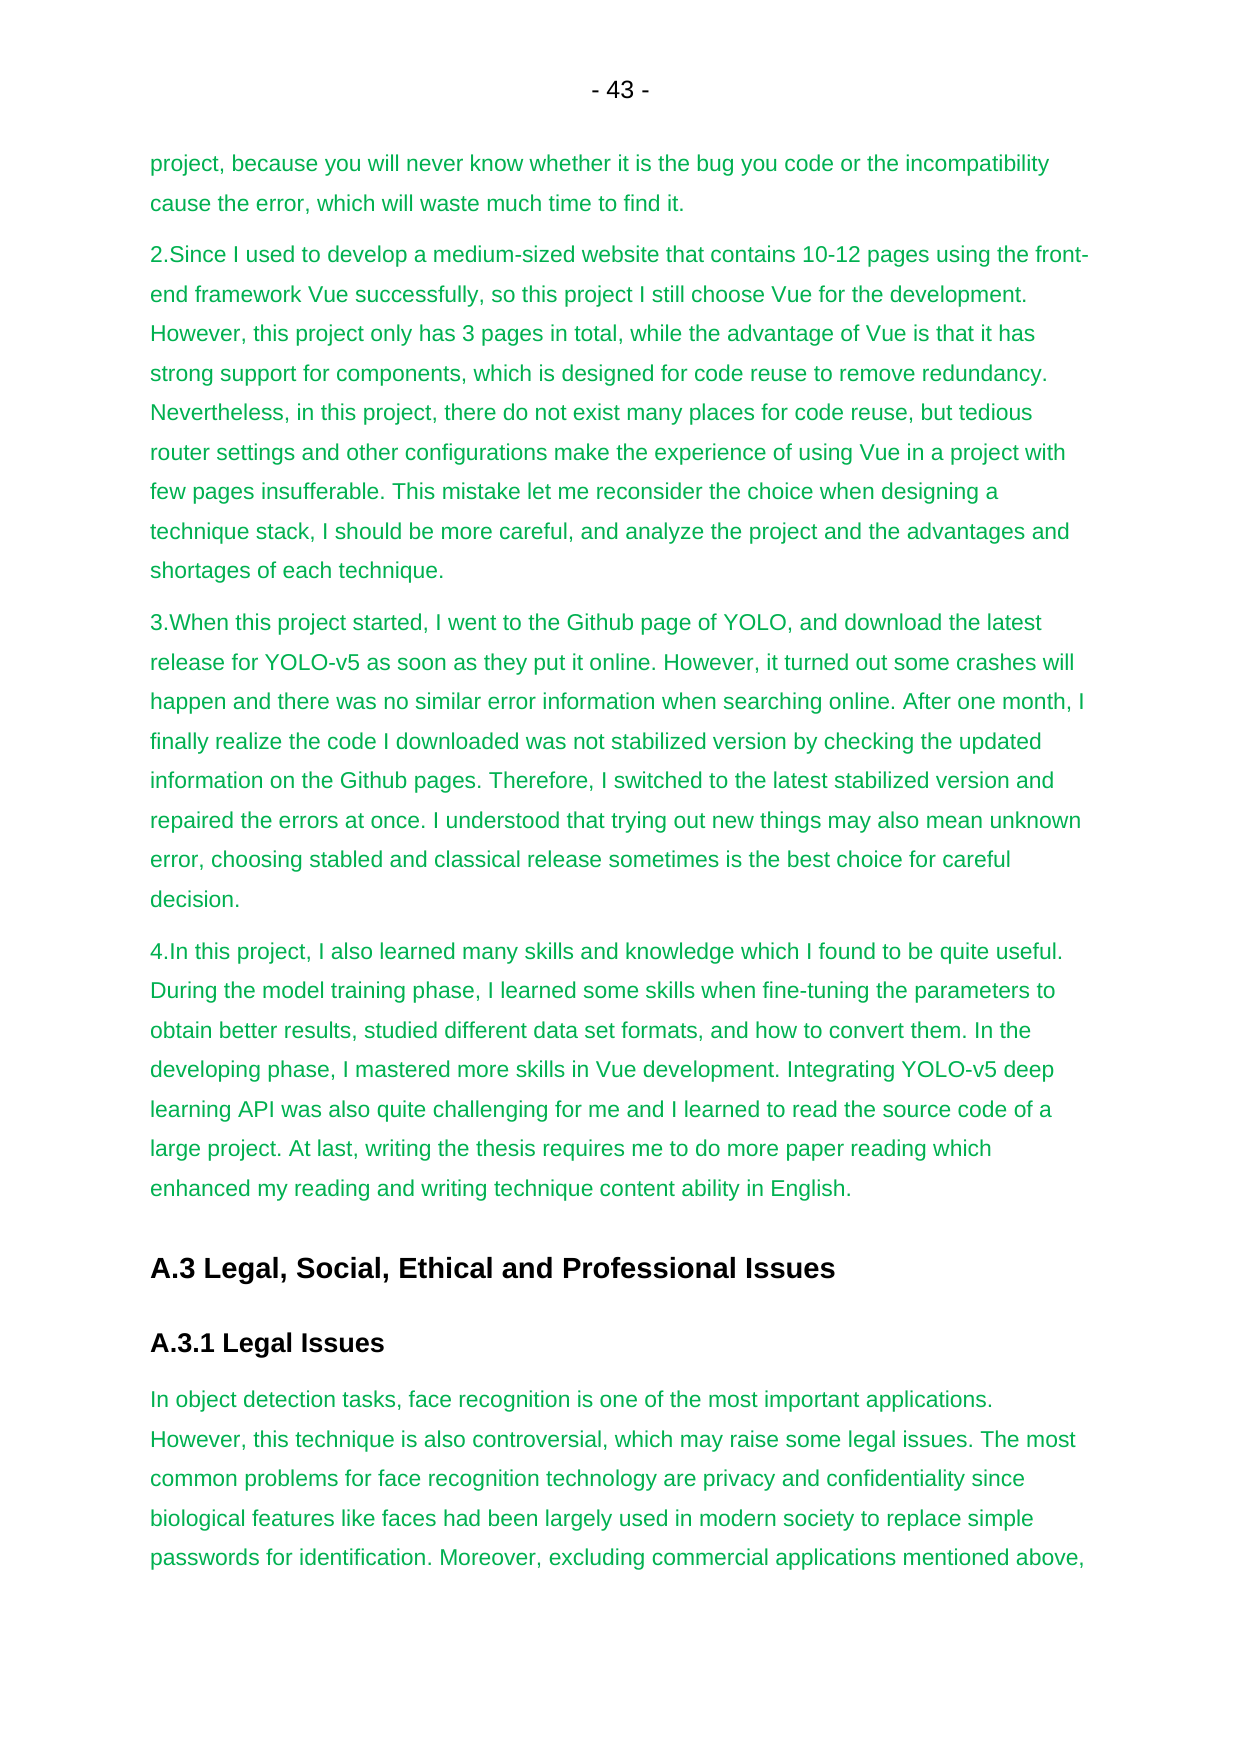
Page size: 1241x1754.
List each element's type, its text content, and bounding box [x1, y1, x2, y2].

text 2.Since I used to develop a medium-sized website that contains 10-12 pages using the front-end framework Vue successfully, so this project I still choose Vue for the development. However, this project only has 3 pages in total, while the advantage of Vue is that it has strong support for components, which is designed for code reuse to remove redundancy. Nevertheless, in this project, there do not exist many places for code reuse, but tedious router settings and other configurations make the experience of using Vue in a project with few pages insufferable. This mistake let me reconsider the choice when designing a technique stack, I should be more careful, and analyze the project and the advantages and shortages of each technique. [150, 241, 1090, 584]
text 4.In this project, I also learned many skills and knowledge which I found to be quite useful. During the model training phase, I learned some skills when fine-tuning the parameters to obtain better results, studied different data set formats, and how to convert them. In the developing phase, I mastered more skills in Vue development. Integrating YOLO-v5 deep learning API was also quite challenging for me and I learned to read the source code of a large project. At last, writing the thesis requires me to do more paper reading which enhanced my reading and writing technique content ability in English. [150, 938, 1090, 1201]
subtitle A.3 Legal, Social, Ethical and Professional Issues [150, 1251, 1090, 1285]
subtitle A.3.1 Legal Issues [150, 1327, 1090, 1358]
text 3.When this project started, I went to the Github page of YOLO, and download the latest release for YOLO-v5 as soon as they put it online. However, it turned out some crashes will happen and there was no similar error information when searching online. After one month, I finally realize the code I downloaded was not stabilized version by checking the updated information on the Github pages. Therefore, I switched to the latest stabilized version and repaired the errors at once. I understood that trying out new things may also mean unknown error, choosing stabled and classical release sometimes is the best choice for careful decision. [150, 609, 1090, 912]
